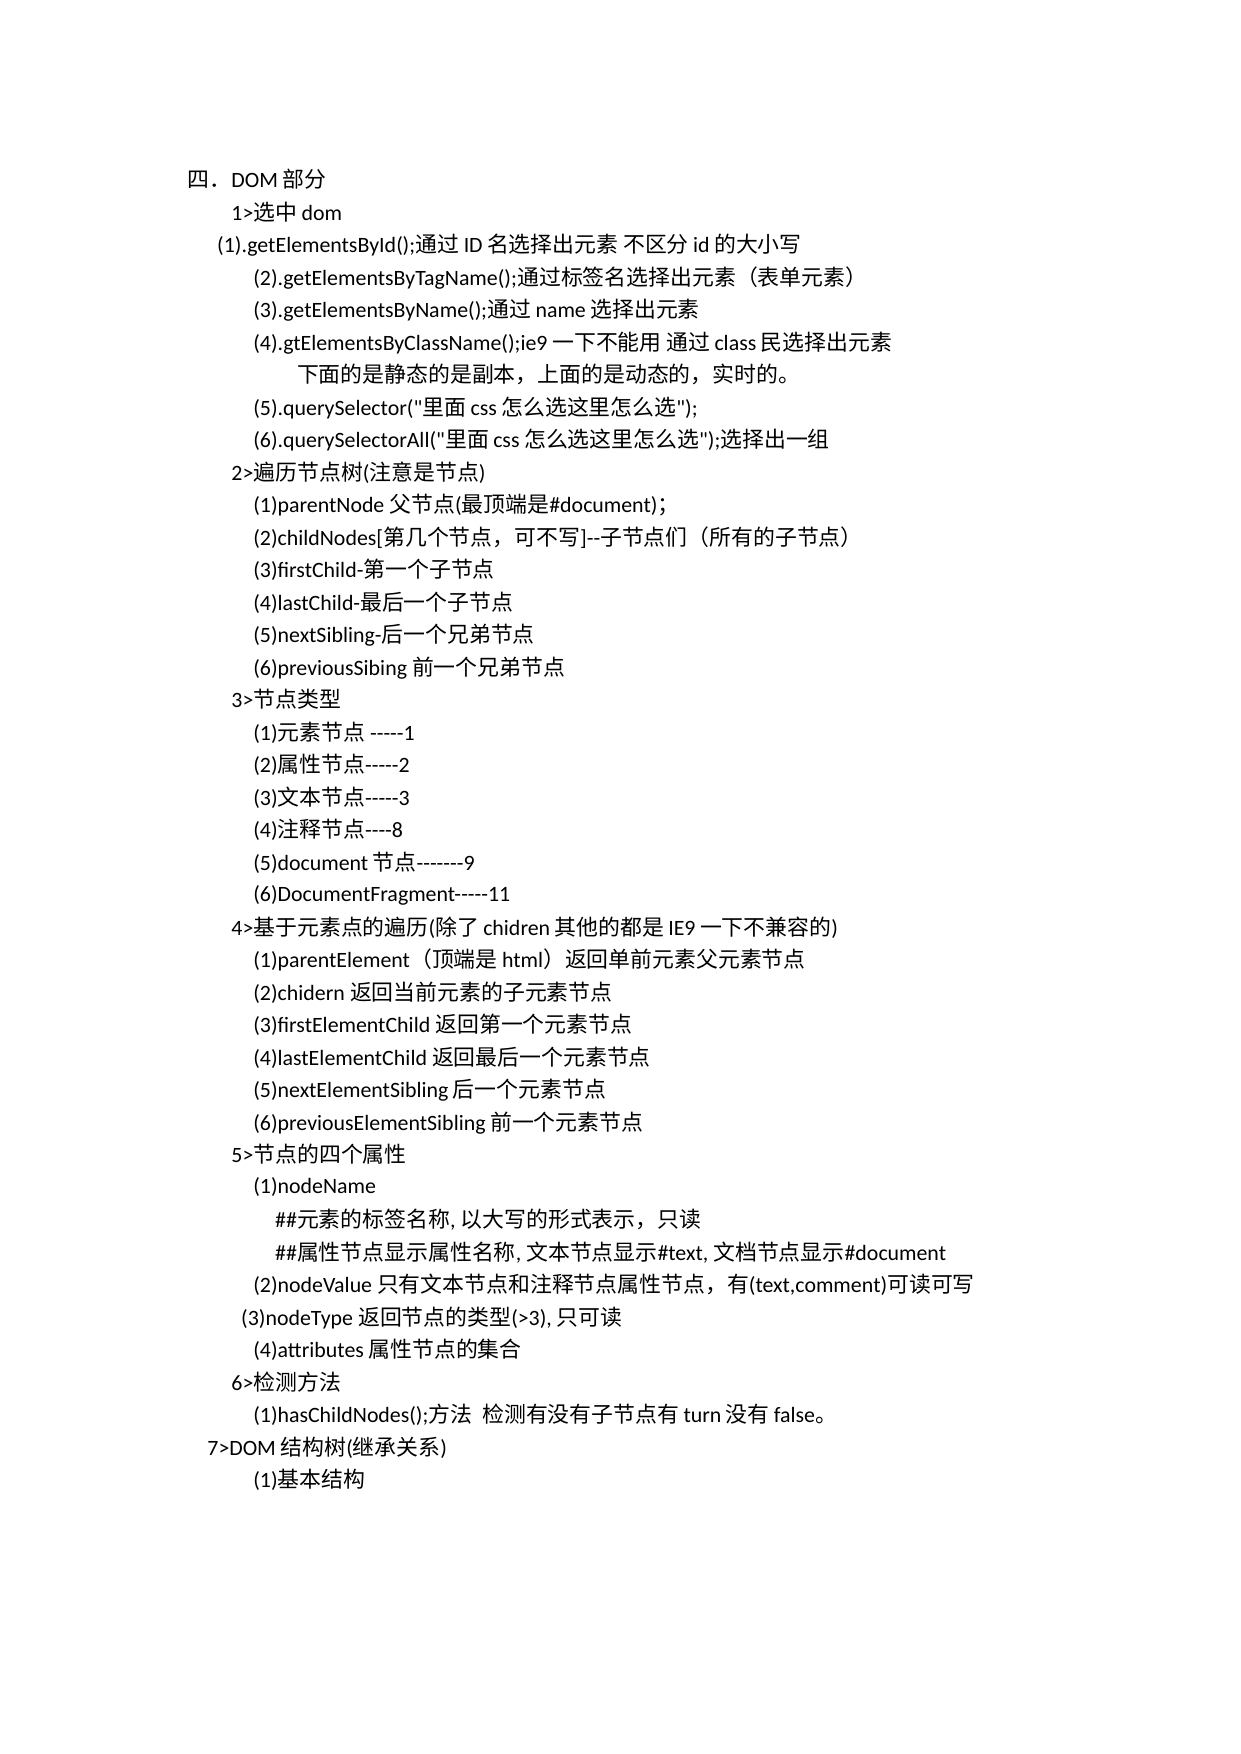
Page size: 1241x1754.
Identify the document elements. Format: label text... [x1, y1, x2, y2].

list (2)属性节点-----2 [187, 747, 1053, 779]
list (2)chidern 返回当前元素的子元素节点 [187, 974, 1053, 1007]
list (3)firstElementChild 返回第一个元素节点 [187, 1007, 1053, 1039]
list (1)nodeName [187, 1169, 1053, 1202]
list (6).querySelectorAll("里面css怎么选这里怎么选");选择出一组 [187, 422, 1053, 454]
list 1>选中dom [187, 194, 1053, 227]
list (2).getElementsByTagName();通过标签名选择出元素（表单元素） [187, 259, 1053, 292]
list 2>遍历节点树(注意是节点) [187, 454, 1053, 487]
list (5)document节点-------9 [187, 844, 1053, 877]
list (4)lastElementChild 返回最后一个元素节点 [187, 1039, 1053, 1072]
list (1).getElementsById();通过ID名选择出元素 不区分id的大小写 [187, 227, 1053, 259]
list (5)nextSibling-后一个兄弟节点 [187, 617, 1053, 649]
list (5).querySelector("里面css怎么选这里怎么选"); [187, 389, 1053, 422]
list (4)注释节点----8 [187, 812, 1053, 844]
list (1)parentNode 父节点(最顶端是#document)； [187, 487, 1053, 519]
list (5)nextElementSibling后一个元素节点 [187, 1072, 1053, 1104]
list ##属性节点显示属性名称, 文本节点显示#text, 文档节点显示#document [187, 1234, 1053, 1267]
list ##元素的标签名称, 以大写的形式表示，只读 [187, 1202, 1053, 1234]
list (1)元素节点 -----1 [187, 714, 1053, 747]
list (4)attributes属性节点的集合 [187, 1332, 1053, 1364]
list (6)previousElementSibling前一个元素节点 [187, 1104, 1053, 1137]
list (6)previousSibing 前一个兄弟节点 [187, 649, 1053, 682]
list (2)childNodes[第几个节点，可不写]--子节点们（所有的子节点） [187, 519, 1053, 552]
list 3>节点类型 [187, 682, 1053, 714]
list 四．DOM部分 [187, 162, 1053, 194]
list 5>节点的四个属性 [187, 1137, 1053, 1169]
list 7>DOM结构树(继承关系) [187, 1429, 1053, 1462]
list (6)DocumentFragment-----11 [187, 877, 1053, 909]
list (1)parentElement（顶端是html）返回单前元素父元素节点 [187, 942, 1053, 974]
list (3).getElementsByName();通过name选择出元素 [187, 292, 1053, 324]
list 4>基于元素点的遍历(除了chidren其他的都是IE9一下不兼容的) [187, 909, 1053, 942]
list (4)lastChild-最后一个子节点 [187, 584, 1053, 617]
list (1)基本结构 [187, 1462, 1053, 1494]
list 下面的是静态的是副本，上面的是动态的，实时的。 [187, 357, 1053, 389]
list (2)nodeValue 只有文本节点和注释节点属性节点，有(text,comment)可读可写 [187, 1267, 1053, 1299]
list (4).gtElementsByClassName();ie9一下不能用 通过class民选择出元素 [187, 324, 1053, 357]
list (3)文本节点-----3 [187, 779, 1053, 812]
list (1)hasChildNodes();方法 检测有没有子节点有turn没有false。 [187, 1397, 1053, 1429]
list (3)nodeType 返回节点的类型(>3), 只可读 [187, 1299, 1053, 1332]
list (3)firstChild-第一个子节点 [187, 552, 1053, 584]
list 6>检测方法 [187, 1364, 1053, 1397]
